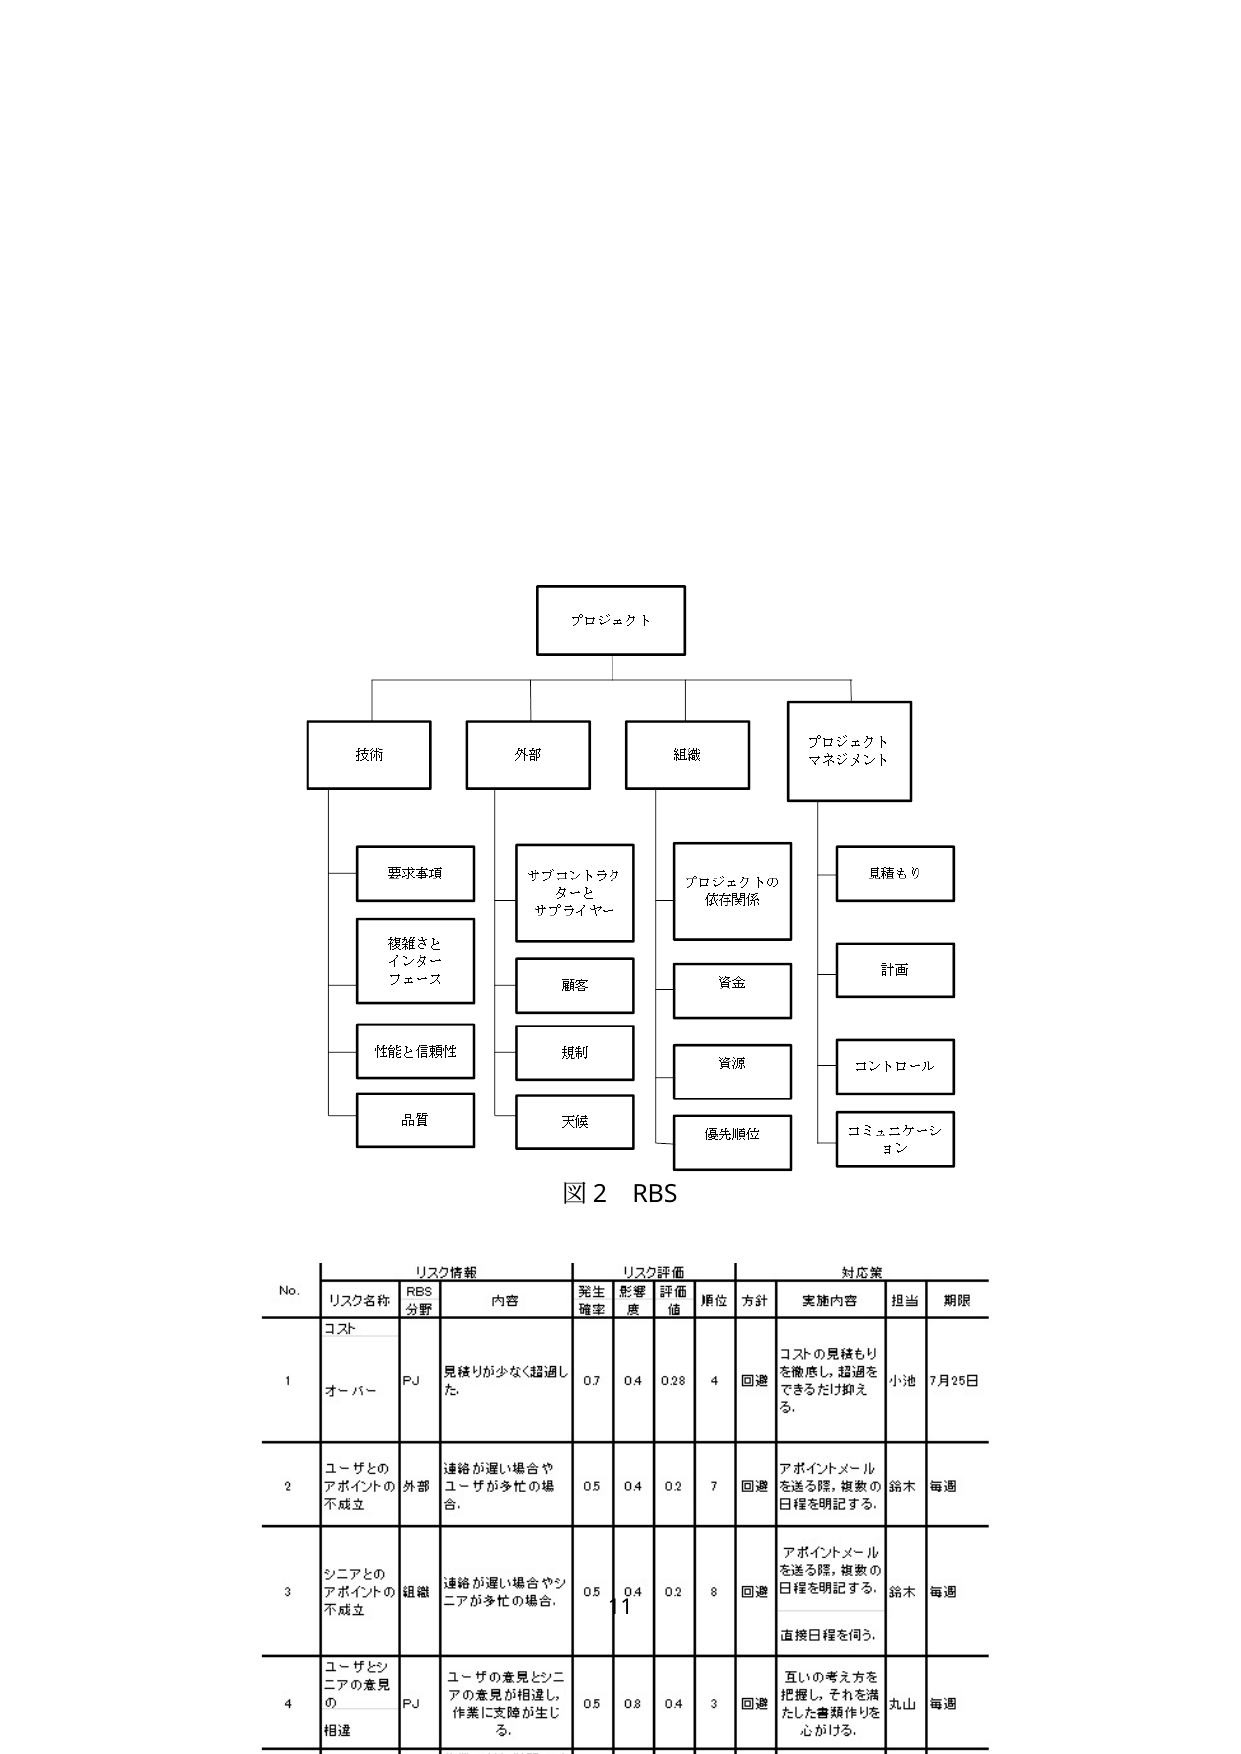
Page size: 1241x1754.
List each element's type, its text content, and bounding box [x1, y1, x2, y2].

picture [261, 1263, 994, 1754]
text 図2 RBS [118, 1173, 1122, 1211]
picture [306, 585, 957, 1172]
